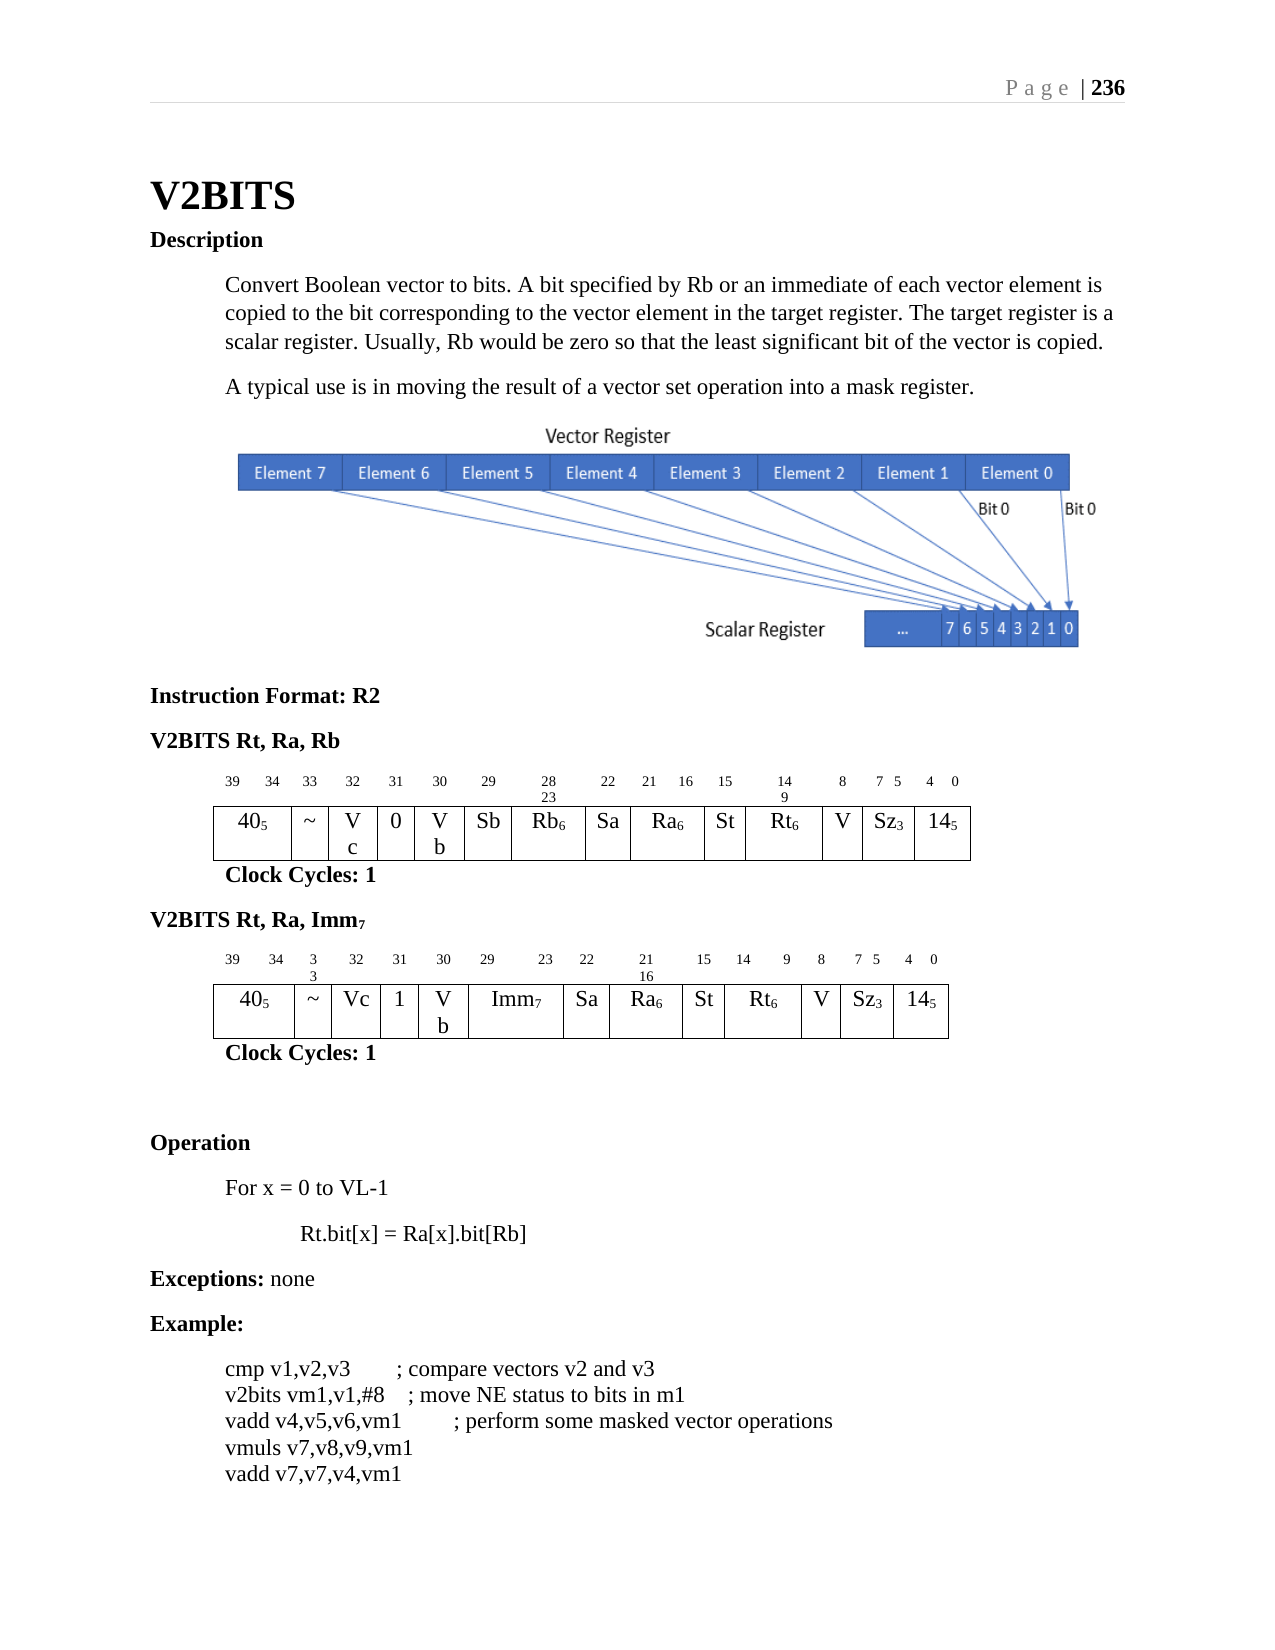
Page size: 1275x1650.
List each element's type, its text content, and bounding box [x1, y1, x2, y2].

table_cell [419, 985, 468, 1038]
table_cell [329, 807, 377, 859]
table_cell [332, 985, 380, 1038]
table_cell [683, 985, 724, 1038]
picture [225, 418, 1111, 664]
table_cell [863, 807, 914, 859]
text Description [150, 226, 1125, 252]
text V2BITS Rt, Ra, Imm7 [150, 906, 1125, 932]
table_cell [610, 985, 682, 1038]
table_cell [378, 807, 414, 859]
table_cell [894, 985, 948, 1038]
subtitle V2BITS [150, 171, 1125, 219]
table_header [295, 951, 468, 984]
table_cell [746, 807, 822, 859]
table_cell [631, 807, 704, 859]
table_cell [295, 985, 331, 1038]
text Clock Cycles: 1 [225, 861, 1125, 887]
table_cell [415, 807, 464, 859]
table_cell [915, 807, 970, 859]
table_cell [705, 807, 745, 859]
text Instruction Format: R2 [150, 682, 1125, 708]
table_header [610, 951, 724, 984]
text Operation [150, 1129, 1125, 1156]
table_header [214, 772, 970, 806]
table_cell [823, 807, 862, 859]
text A typical use is in moving the result of a vector set operation into a mask register. [225, 373, 1125, 399]
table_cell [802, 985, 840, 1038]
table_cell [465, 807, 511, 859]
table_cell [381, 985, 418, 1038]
text V2BITS Rt, Ra, Rb [150, 727, 1125, 753]
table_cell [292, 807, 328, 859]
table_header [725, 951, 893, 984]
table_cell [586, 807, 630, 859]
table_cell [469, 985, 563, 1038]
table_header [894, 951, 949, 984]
text Exceptions: none [150, 1265, 1125, 1291]
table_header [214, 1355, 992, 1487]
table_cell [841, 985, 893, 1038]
text Rt.bit[x] = Ra[x].bit[Rb] [225, 1219, 1125, 1246]
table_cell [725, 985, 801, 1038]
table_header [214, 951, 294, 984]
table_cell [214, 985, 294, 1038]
text Clock Cycles: 1 [225, 1039, 1125, 1066]
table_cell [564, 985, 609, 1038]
text Example: [150, 1310, 1125, 1336]
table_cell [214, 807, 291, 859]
text For x = 0 to VL-1 [225, 1174, 1125, 1201]
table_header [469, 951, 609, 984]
text Convert Boolean vector to bits. A bit specified by Rb or an immediate of each vector element is copied to the bit corresponding to the vector element in the target register. The target register is a scalar register. Usually, Rb would be zero so that the least significant bit of the vector is copied. [225, 271, 1125, 354]
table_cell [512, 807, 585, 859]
